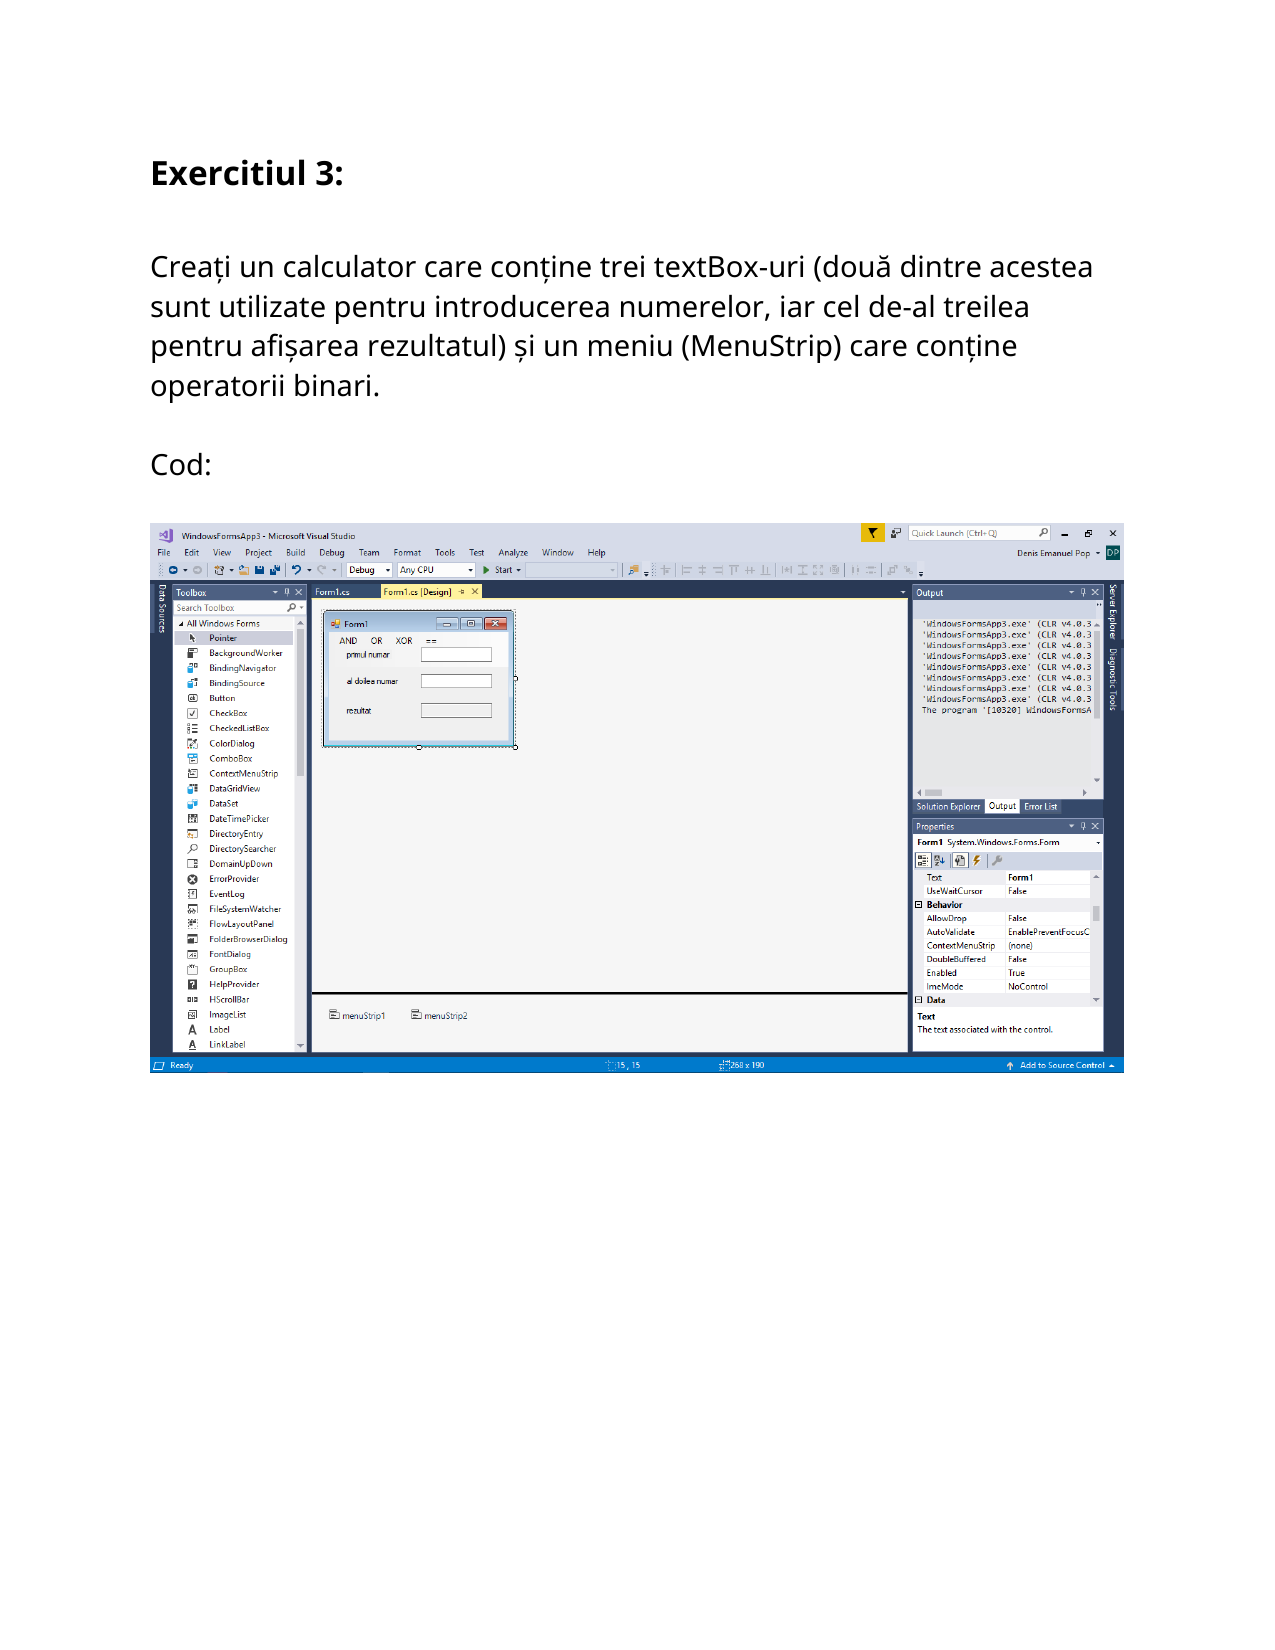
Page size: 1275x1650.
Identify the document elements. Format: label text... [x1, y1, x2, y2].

text Cod: [150, 444, 1125, 484]
text Exercitiul 3: [150, 150, 1125, 195]
picture [150, 523, 1124, 1073]
text Creați un calculator care conține trei textBox-uri (două dintre acestea sunt utilizate pentru introducerea numerelor, iar cel de-al treilea pentru afișarea rezultatul) și un meniu (MenuStrip) care conține operatorii binari. [150, 246, 1125, 405]
